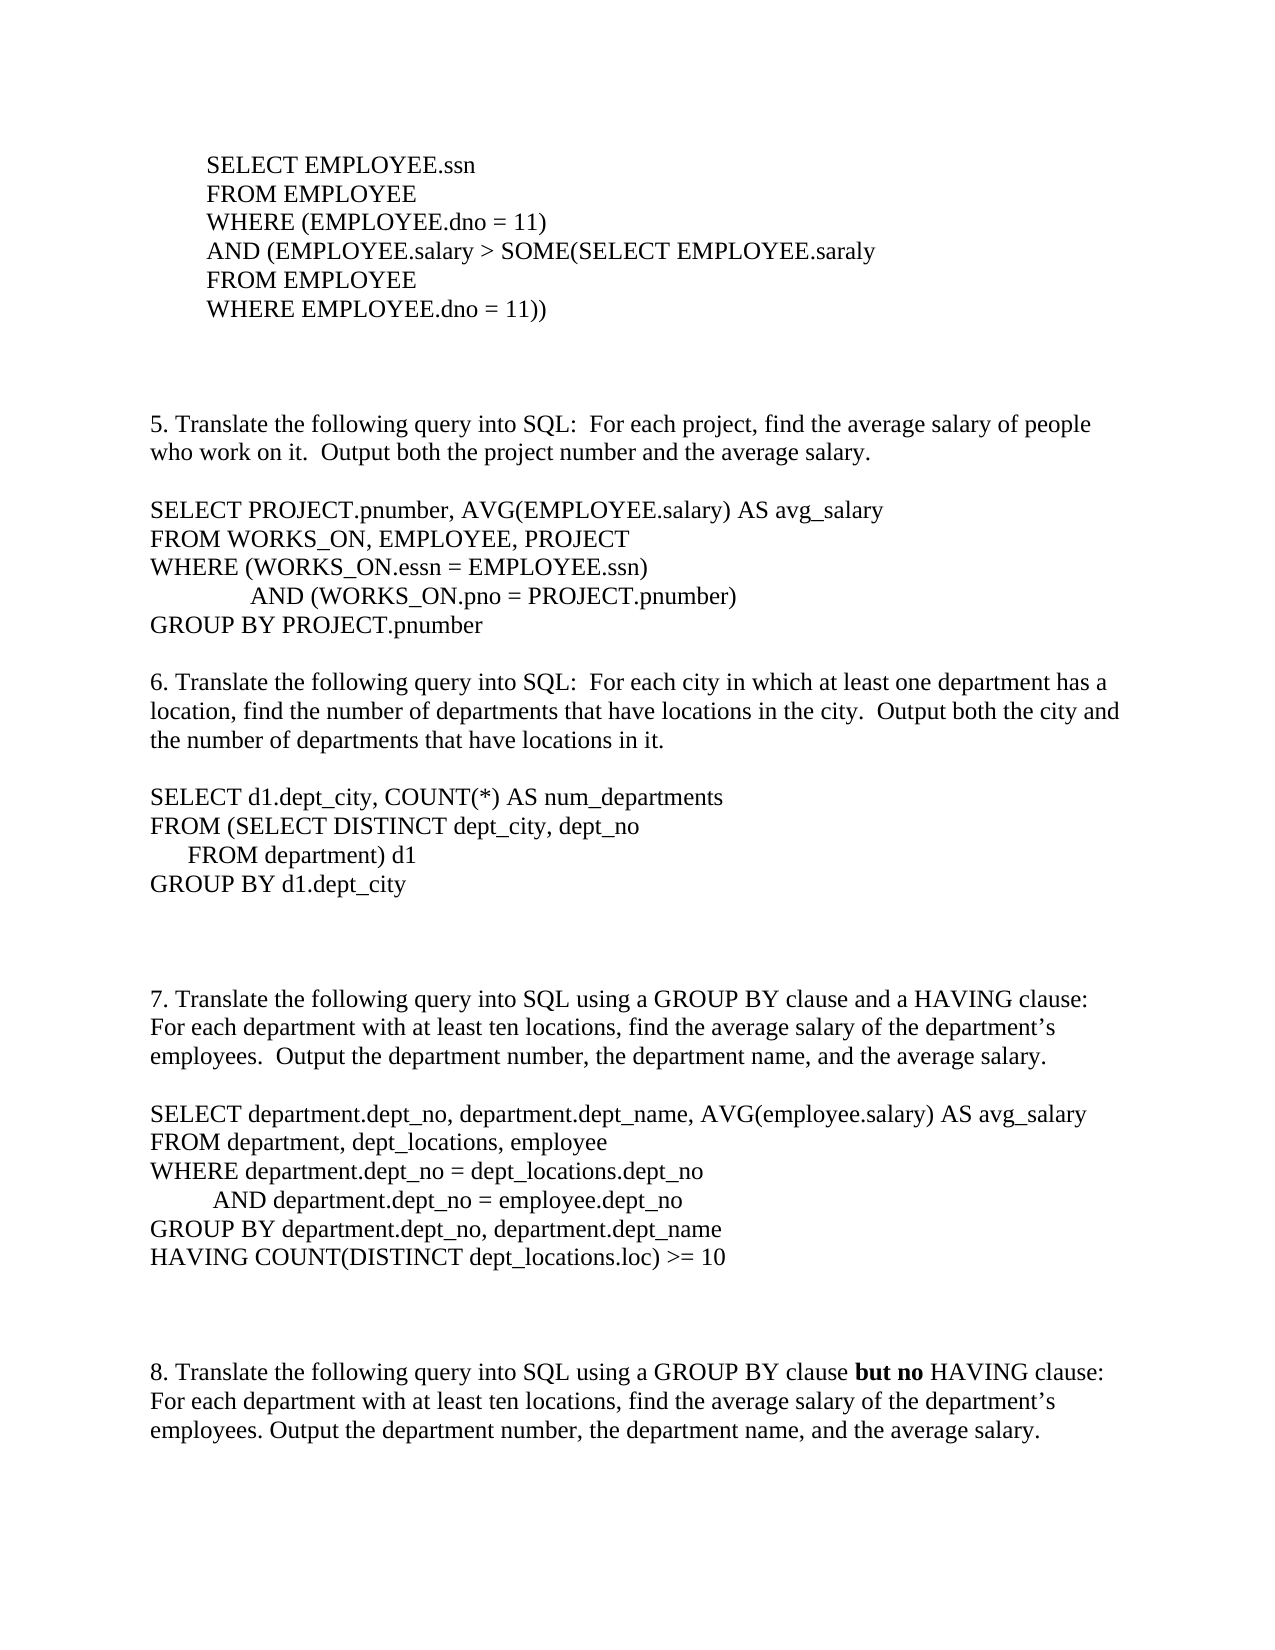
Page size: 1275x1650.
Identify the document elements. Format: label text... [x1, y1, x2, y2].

text WHERE (EMPLOYEE.dno = 11) [206, 207, 1125, 236]
text AND (WORKS_ON.pno = PROJECT.pnumber) [150, 581, 1125, 610]
text 7. Translate the following query into SQL using a GROUP BY clause and a HAVING clause: For each department with at least ten locations, find the average salary of the department’s employees. Output the department number, the department name, and the average salary. [150, 984, 1125, 1070]
text WHERE EMPLOYEE.dno = 11)) [206, 294, 1125, 322]
text FROM department) d1 [150, 840, 1125, 869]
text 5. Translate the following query into SQL: For each project, find the average salary of people who work on it. Output both the project number and the average salary. [150, 409, 1125, 466]
text FROM EMPLOYEE [206, 179, 1125, 207]
text FROM (SELECT DISTINCT dept_city, dept_no [150, 811, 1125, 840]
text SELECT EMPLOYEE.ssn [150, 150, 1125, 179]
text WHERE (WORKS_ON.essn = EMPLOYEE.ssn) [150, 552, 1125, 581]
text FROM WORKS_ON, EMPLOYEE, PROJECT [150, 524, 1125, 552]
text AND (EMPLOYEE.salary > SOME(SELECT EMPLOYEE.saraly [206, 236, 1125, 265]
text SELECT PROJECT.pnumber, AVG(EMPLOYEE.salary) AS avg_salary [150, 495, 1125, 524]
text 6. Translate the following query into SQL: For each city in which at least one department has a location, find the number of departments that have locations in the city. Output both the city and the number of departments that have locations in it. [150, 667, 1125, 754]
text 8. Translate the following query into SQL using a GROUP BY clause but no HAVING clause: For each department with at least ten locations, find the average salary of the department’s employees. Output the department number, the department name, and the average salary. [150, 1357, 1125, 1444]
text HAVING COUNT(DISTINCT dept_locations.loc) >= 10 [150, 1242, 1125, 1271]
text FROM department, dept_locations, employee [150, 1127, 1125, 1156]
text FROM EMPLOYEE [206, 265, 1125, 294]
text GROUP BY department.dept_no, department.dept_name [150, 1214, 1125, 1242]
text WHERE department.dept_no = dept_locations.dept_no [150, 1156, 1125, 1185]
text AND department.dept_no = employee.dept_no [150, 1185, 1125, 1214]
text GROUP BY d1.dept_city [150, 869, 1125, 897]
text SELECT department.dept_no, department.dept_name, AVG(employee.salary) AS avg_salary [150, 1099, 1125, 1127]
text GROUP BY PROJECT.pnumber [150, 610, 1125, 639]
text SELECT d1.dept_city, COUNT(*) AS num_departments [150, 782, 1125, 811]
